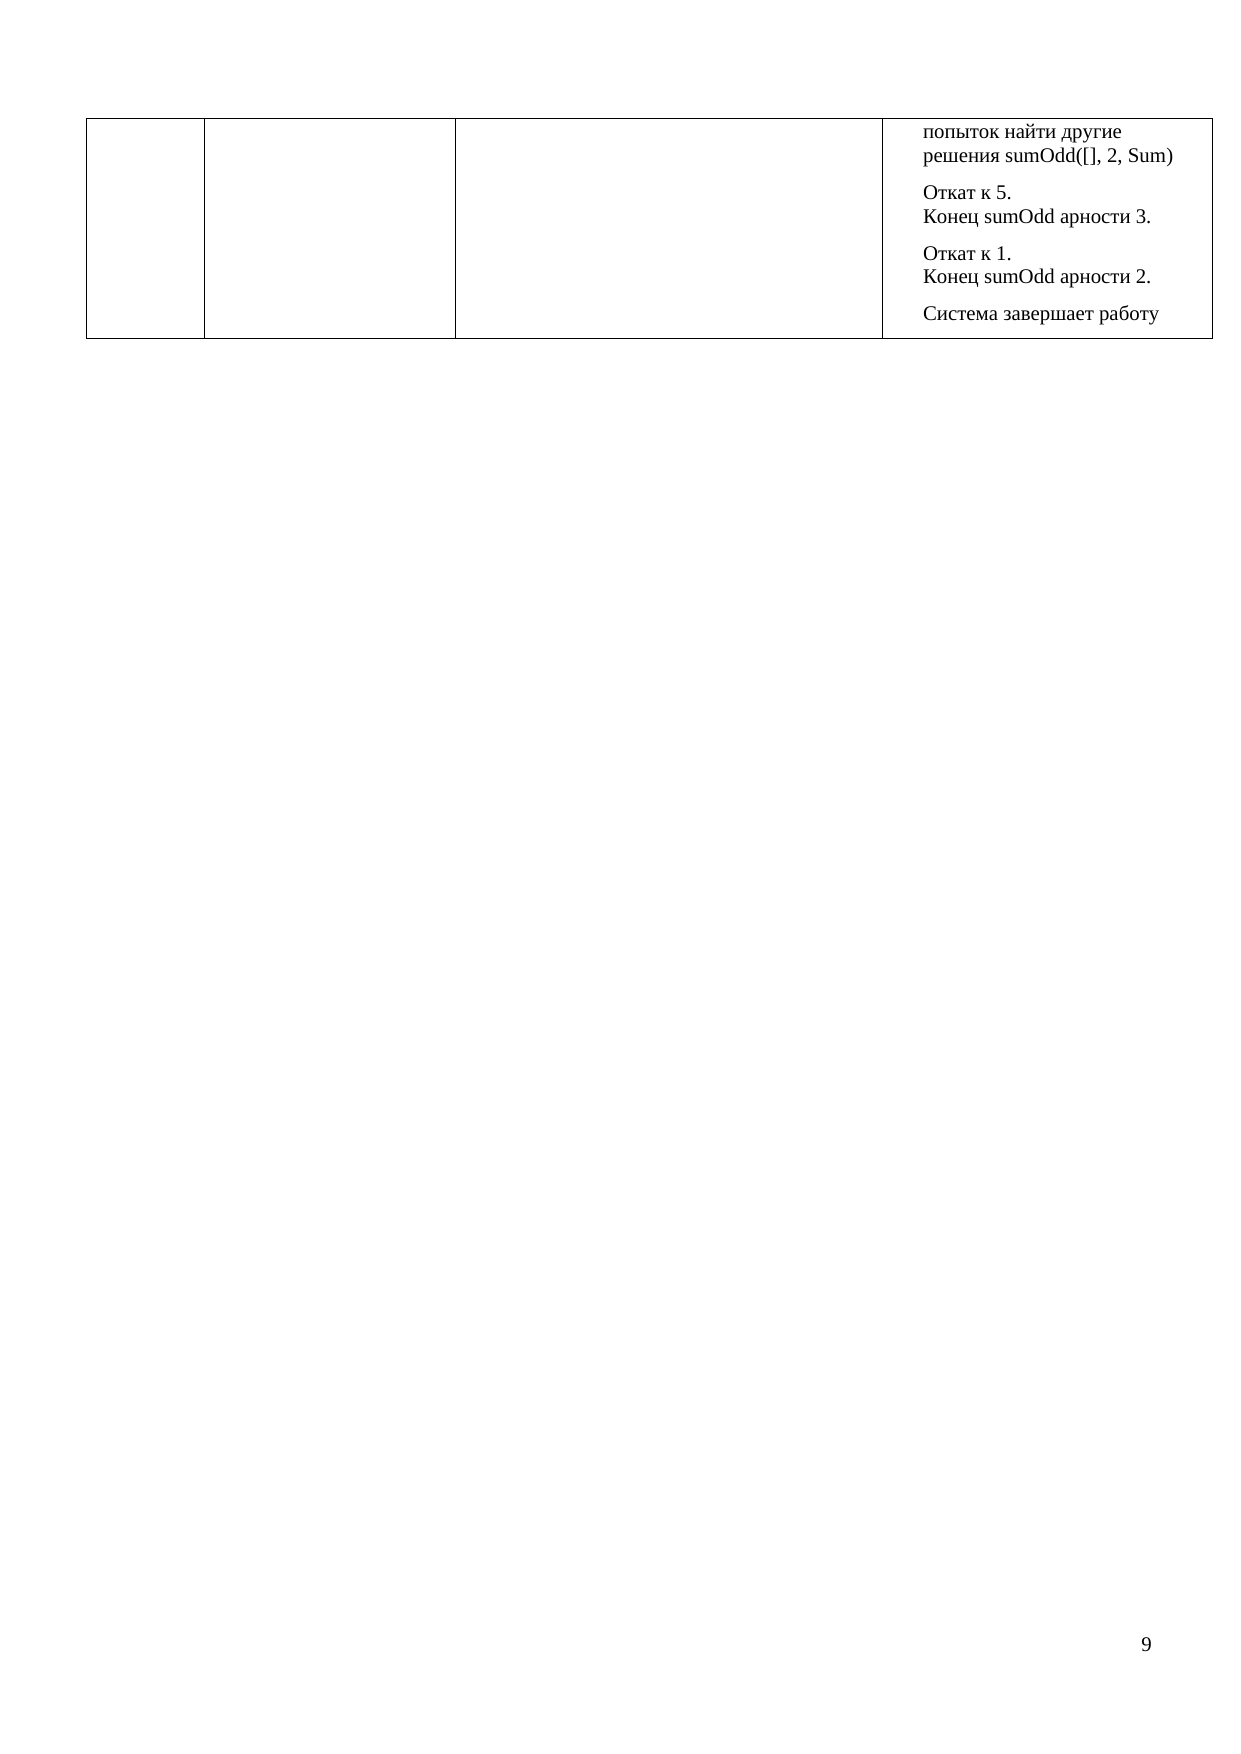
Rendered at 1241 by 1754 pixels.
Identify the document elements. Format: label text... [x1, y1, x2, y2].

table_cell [883, 119, 1212, 338]
table_cell [456, 119, 882, 338]
table_cell ! [205, 119, 455, 338]
table_cell 9 [87, 119, 204, 338]
